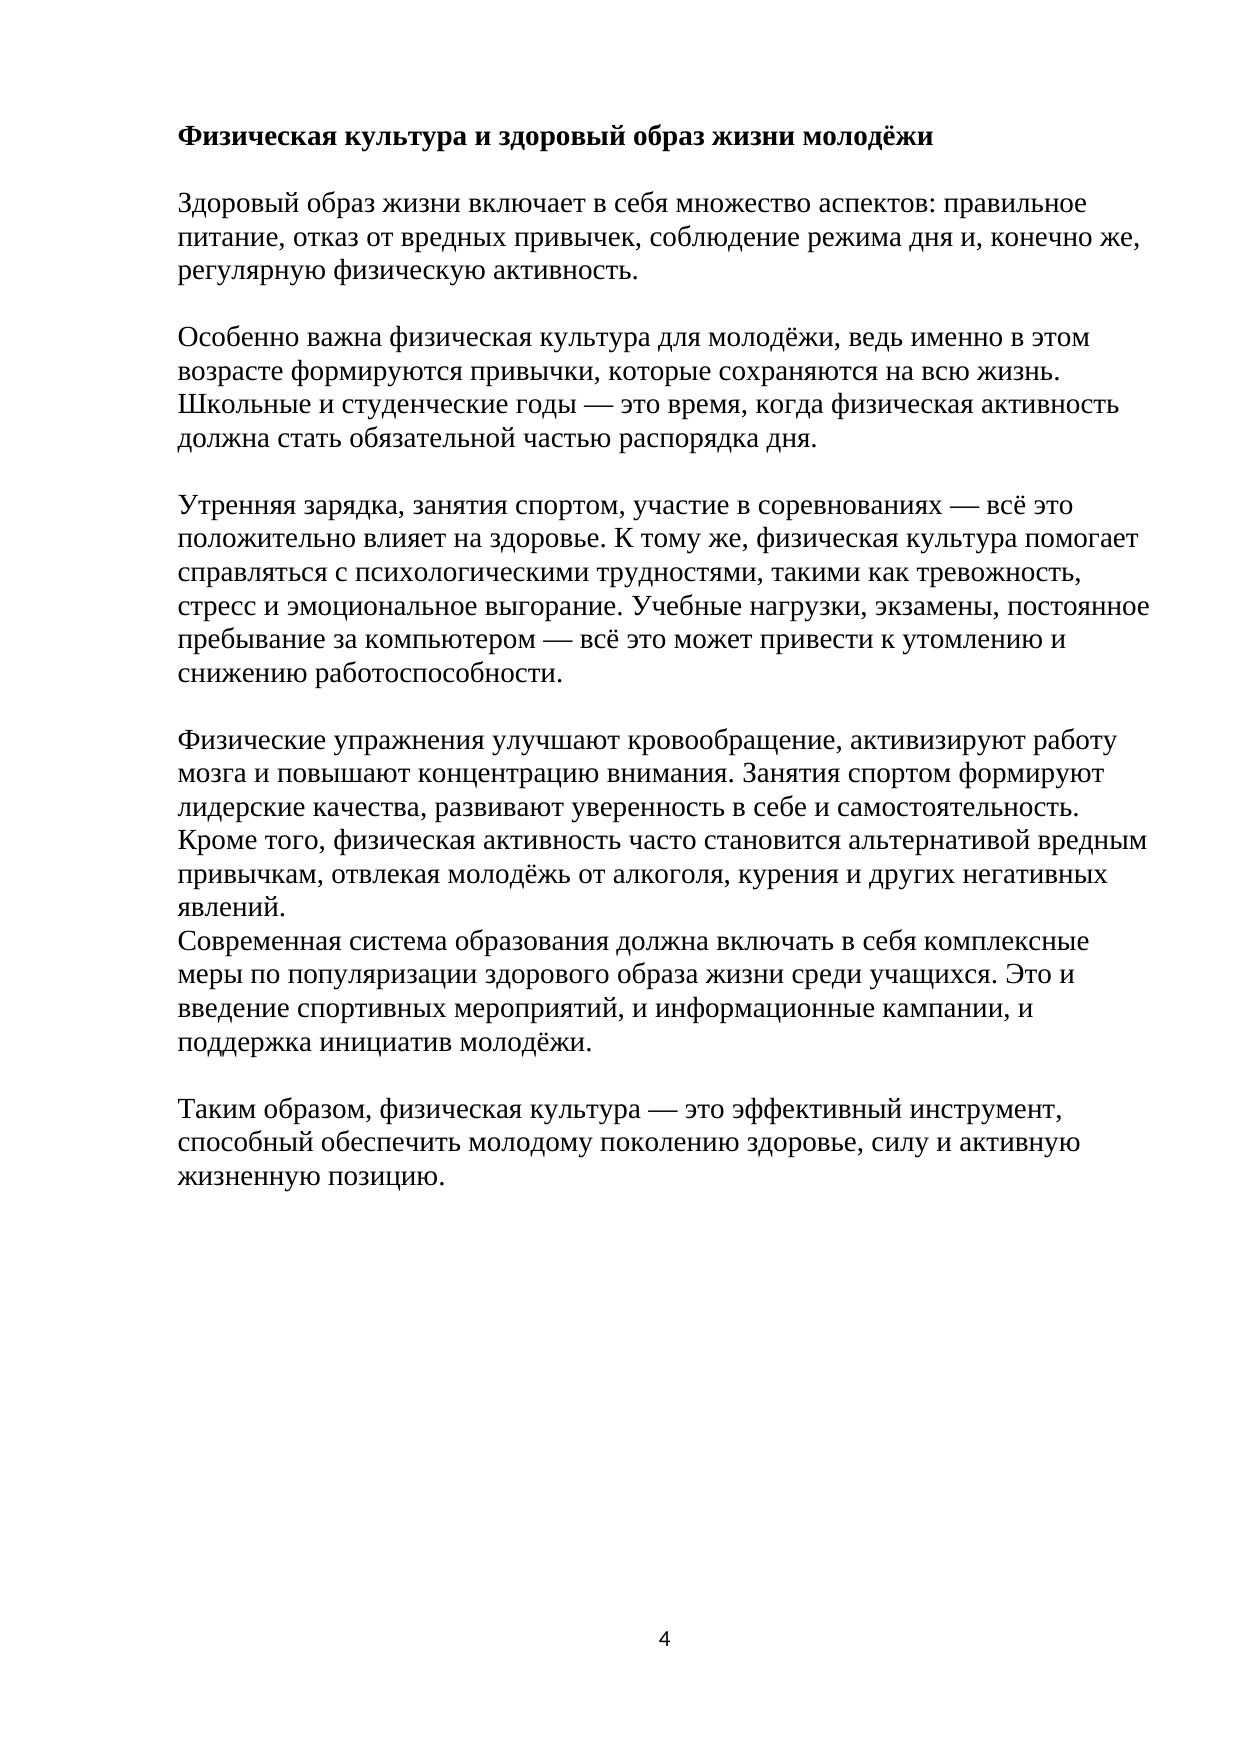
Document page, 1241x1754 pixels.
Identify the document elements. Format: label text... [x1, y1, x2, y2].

text Здоровый образ жизни включает в себя множество аспектов: правильное питание, отказ от вредных привычек, соблюдение режима дня и, конечно же, регулярную физическую активность. [177, 185, 1152, 286]
text Физические упражнения улучшают кровообращение, активизируют работу мозга и повышают концентрацию внимания. Занятия спортом формируют лидерские качества, развивают уверенность в себе и самостоятельность. Кроме того, физическая активность часто становится альтернативой вредным привычкам, отвлекая молодёжь от алкоголя, курения и других негативных явлений. [177, 722, 1152, 923]
text Особенно важна физическая культура для молодёжи, ведь именно в этом возрасте формируются привычки, которые сохраняются на всю жизнь. Школьные и студенческие годы — это время, когда физическая активность должна стать обязательной частью распорядка дня. [177, 319, 1152, 453]
text Физическая культура и здоровый образ жизни молодёжи [177, 118, 1152, 152]
text Таким образом, физическая культура — это эффективный инструмент, способный обеспечить молодому поколению здоровье, силу и активную жизненную позицию. [177, 1091, 1152, 1191]
text Современная система образования должна включать в себя комплексные меры по популяризации здорового образа жизни среди учащихся. Это и введение спортивных мероприятий, и информационные кампании, и поддержка инициатив молодёжи. [177, 923, 1152, 1057]
text Утренняя зарядка, занятия спортом, участие в соревнованиях — всё это положительно влияет на здоровье. К тому же, физическая культура помогает справляться с психологическими трудностями, такими как тревожность, стресс и эмоциональное выгорание. Учебные нагрузки, экзамены, постоянное пребывание за компьютером — всё это может привести к утомлению и снижению работоспособности. [177, 487, 1152, 688]
